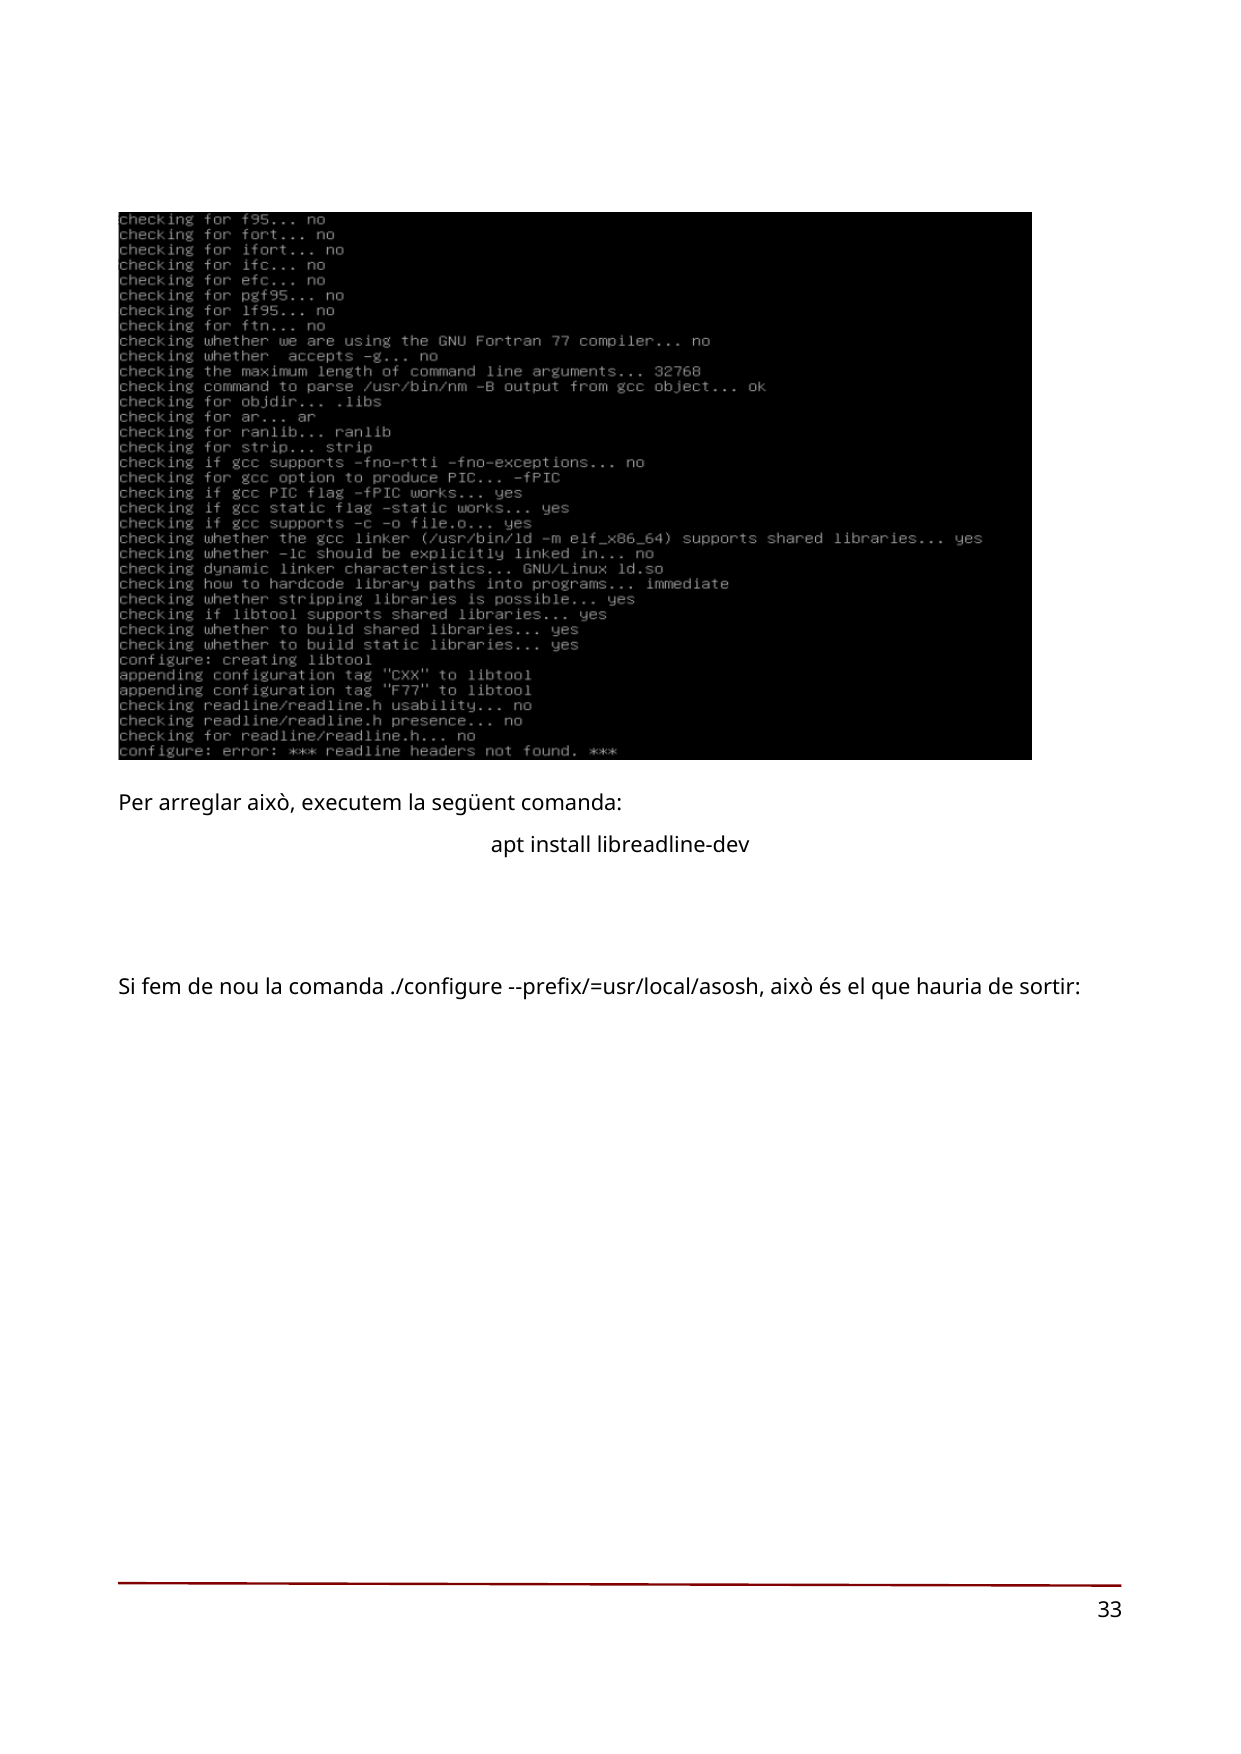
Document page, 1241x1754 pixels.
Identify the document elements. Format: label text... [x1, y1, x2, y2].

text apt install libreadline-dev [118, 829, 1122, 859]
picture [118, 212, 1032, 760]
text Per arreglar això, executem la següent comanda: [118, 787, 1122, 817]
text Si fem de nou la comanda ./configure --prefix/=usr/local/asosh, això és el que hauria de sortir: [118, 971, 1122, 1001]
